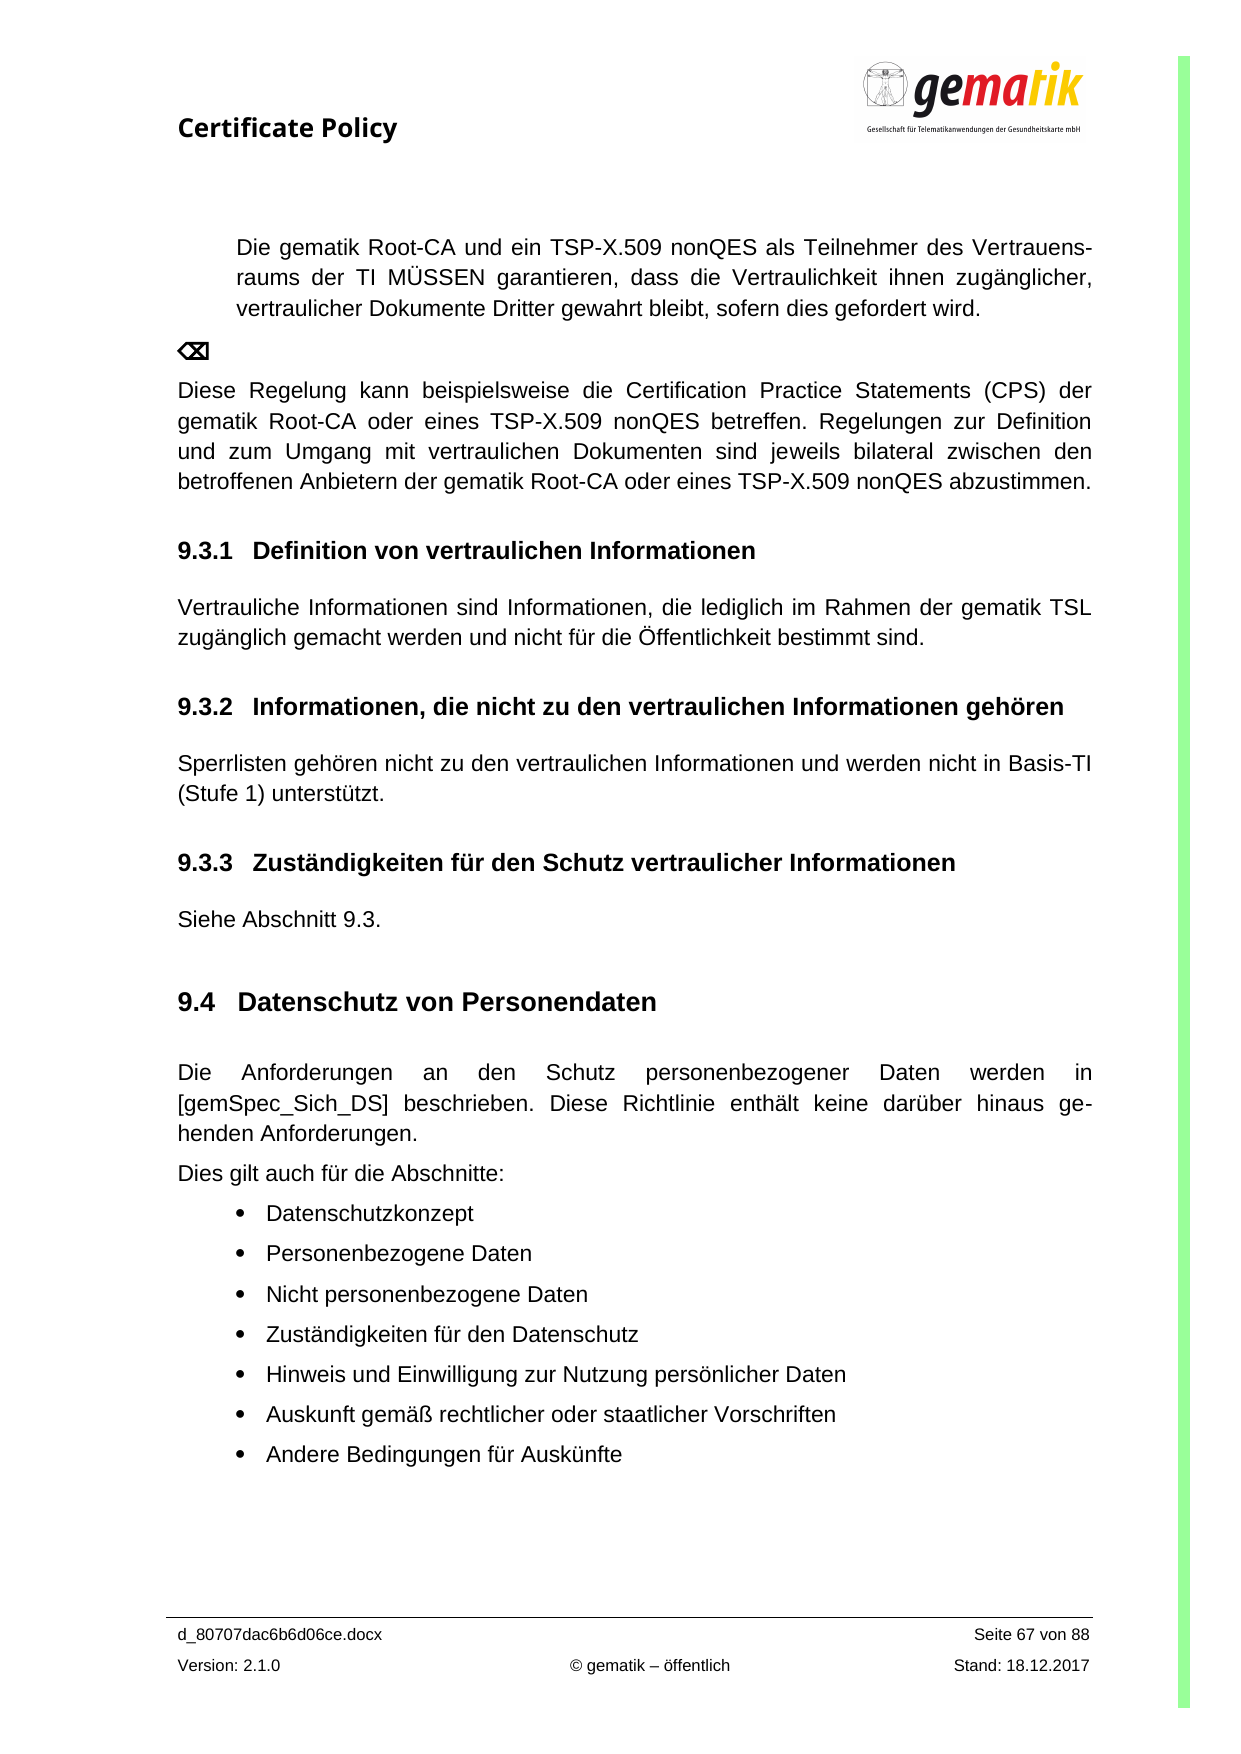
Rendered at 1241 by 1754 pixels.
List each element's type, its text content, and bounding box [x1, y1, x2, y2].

subtitle Informationen, die nicht zu den vertraulichen Informationen gehören [177, 692, 1092, 721]
text Hinweis und Einwilligung zur Nutzung persönlicher Daten [236, 1361, 1092, 1387]
text Vertrauliche Informationen sind Informationen, die lediglich im Rahmen der gematik TSL zugänglich gemacht werden und nicht für die Öffentlichkeit bestimmt sind. [177, 594, 1092, 650]
subtitle Zuständigkeiten für den Schutz vertraulicher Informationen [177, 848, 1092, 876]
text Sperrlisten gehören nicht zu den vertraulichen Informationen und werden nicht in Basis-TI (Stufe 1) unterstützt. [177, 750, 1092, 806]
text Dies gilt auch für die Abschnitte: [177, 1160, 1092, 1186]
text Andere Bedingungen für Auskünfte [236, 1441, 1092, 1468]
subtitle Definition von vertraulichen Informationen [177, 536, 1092, 564]
text Nicht personenbezogene Daten [236, 1281, 1092, 1307]
subtitle Datenschutz von Personendaten [177, 986, 1092, 1017]
text Die Anforderungen an den Schutz personenbezogener Daten werden in [gemSpec_Sich_DS] beschrieben. Diese Richtlinie enthält keine darüber hinaus gehenden Anforderungen. [177, 1059, 1092, 1146]
text Datenschutzkonzept [236, 1200, 1092, 1227]
text Diese Regelung kann beispielsweise die Certification Practice Statements (CPS) der gematik Root-CA oder eines TSP-X.509 nonQES betreffen. Regelungen zur Definition und zum Umgang mit vertraulichen Dokumenten sind jeweils bilateral zwischen den betroffenen Anbietern der gematik Root-CA oder eines TSP-X.509 nonQES abzustimmen. [177, 377, 1092, 494]
text Siehe Abschnitt 9.3. [177, 906, 1092, 932]
text Zuständigkeiten für den Datenschutz [236, 1321, 1092, 1347]
text Personenbezogene Daten [236, 1240, 1092, 1267]
text Die gematik Root-CA und ein TSP-X.509 nonQES als Teilnehmer des Vertrauensraums der TI MÜSSEN garantieren, dass die Vertraulichkeit ihnen zugänglicher, vertraulicher Dokumente Dritter gewahrt bleibt, sofern dies gefordert wird. [236, 234, 1092, 321]
text Auskunft gemäß rechtlicher oder staatlicher Vorschriften [236, 1401, 1092, 1428]
picture [854, 56, 1086, 143]
